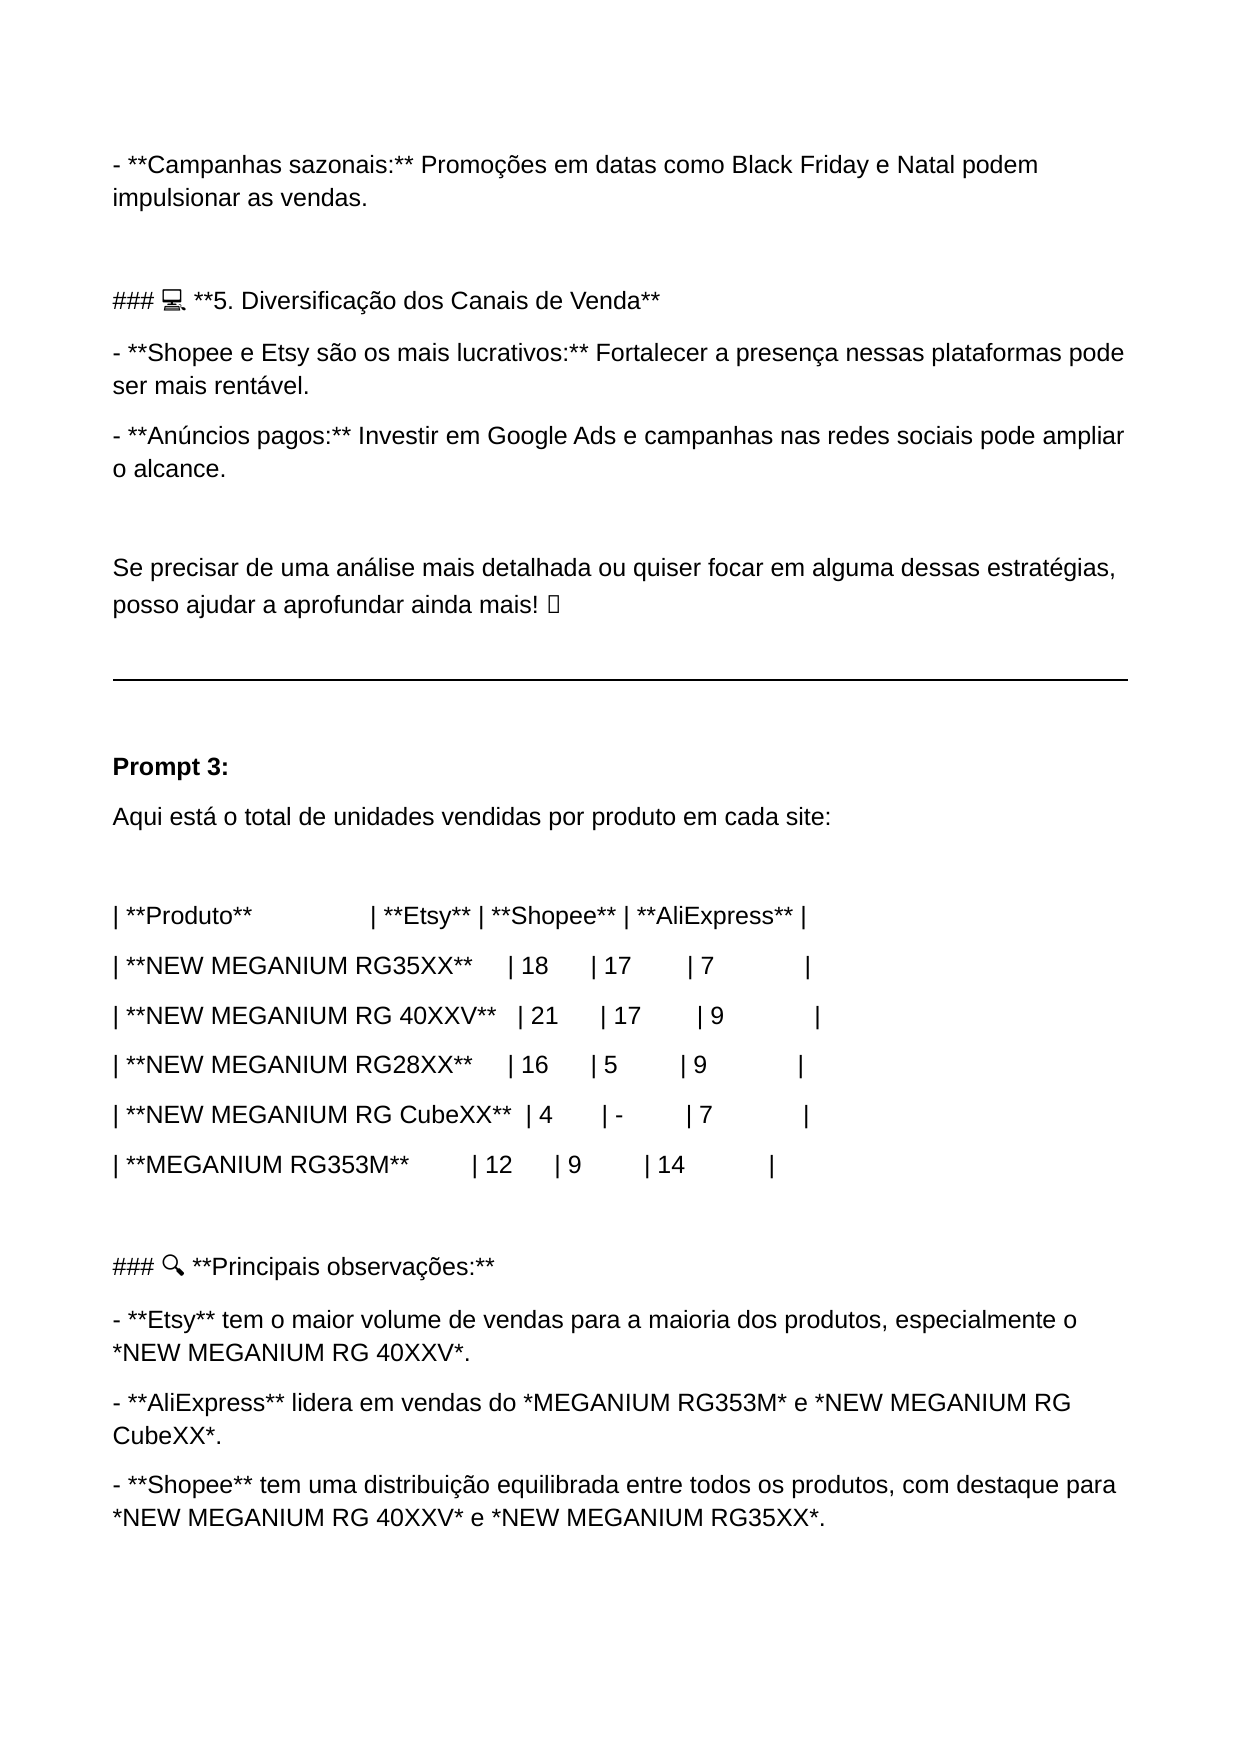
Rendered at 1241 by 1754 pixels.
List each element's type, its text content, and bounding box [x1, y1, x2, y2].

text | **NEW MEGANIUM RG CubeXX** | 4 | - | 7 | [112, 1100, 1128, 1129]
text | **NEW MEGANIUM RG35XX** | 18 | 17 | 7 | [112, 951, 1128, 980]
text - **Etsy** tem o maior volume de vendas para a maioria dos produtos, especialmente o *NEW MEGANIUM RG 40XXV*. [112, 1305, 1128, 1367]
text | **MEGANIUM RG353M** | 12 | 9 | 14 | [112, 1150, 1128, 1178]
text ### **Principais observações:** [112, 1249, 1128, 1283]
text Aqui está o total de unidades vendidas por produto em cada site: [112, 802, 1128, 831]
text | **NEW MEGANIUM RG 40XXV** | 21 | 17 | 9 | [112, 1001, 1128, 1029]
text | **NEW MEGANIUM RG28XX** | 16 | 5 | 9 | [112, 1050, 1128, 1079]
text | **Produto** | **Etsy** | **Shopee** | **AliExpress** | [112, 901, 1128, 930]
text Se precisar de uma análise mais detalhada ou quiser focar em alguma dessas estratégias, posso ajudar a aprofundar ainda mais! [112, 553, 1128, 621]
text Prompt 3: [112, 752, 1128, 781]
text - **AliExpress** lidera em vendas do *MEGANIUM RG353M* e *NEW MEGANIUM RG CubeXX*. [112, 1388, 1128, 1449]
text - **Shopee e Etsy são os mais lucrativos:** Fortalecer a presença nessas plataformas pode ser mais rentável. [112, 338, 1128, 400]
text - **Campanhas sazonais:** Promoções em datas como Black Friday e Natal podem impulsionar as vendas. [112, 150, 1128, 212]
text ### **5. Diversificação dos Canais de Venda** [112, 282, 1128, 316]
text - **Shopee** tem uma distribuição equilibrada entre todos os produtos, com destaque para *NEW MEGANIUM RG 40XXV* e *NEW MEGANIUM RG35XX*. [112, 1470, 1128, 1532]
text - **Anúncios pagos:** Investir em Google Ads e campanhas nas redes sociais pode ampliar o alcance. [112, 421, 1128, 483]
